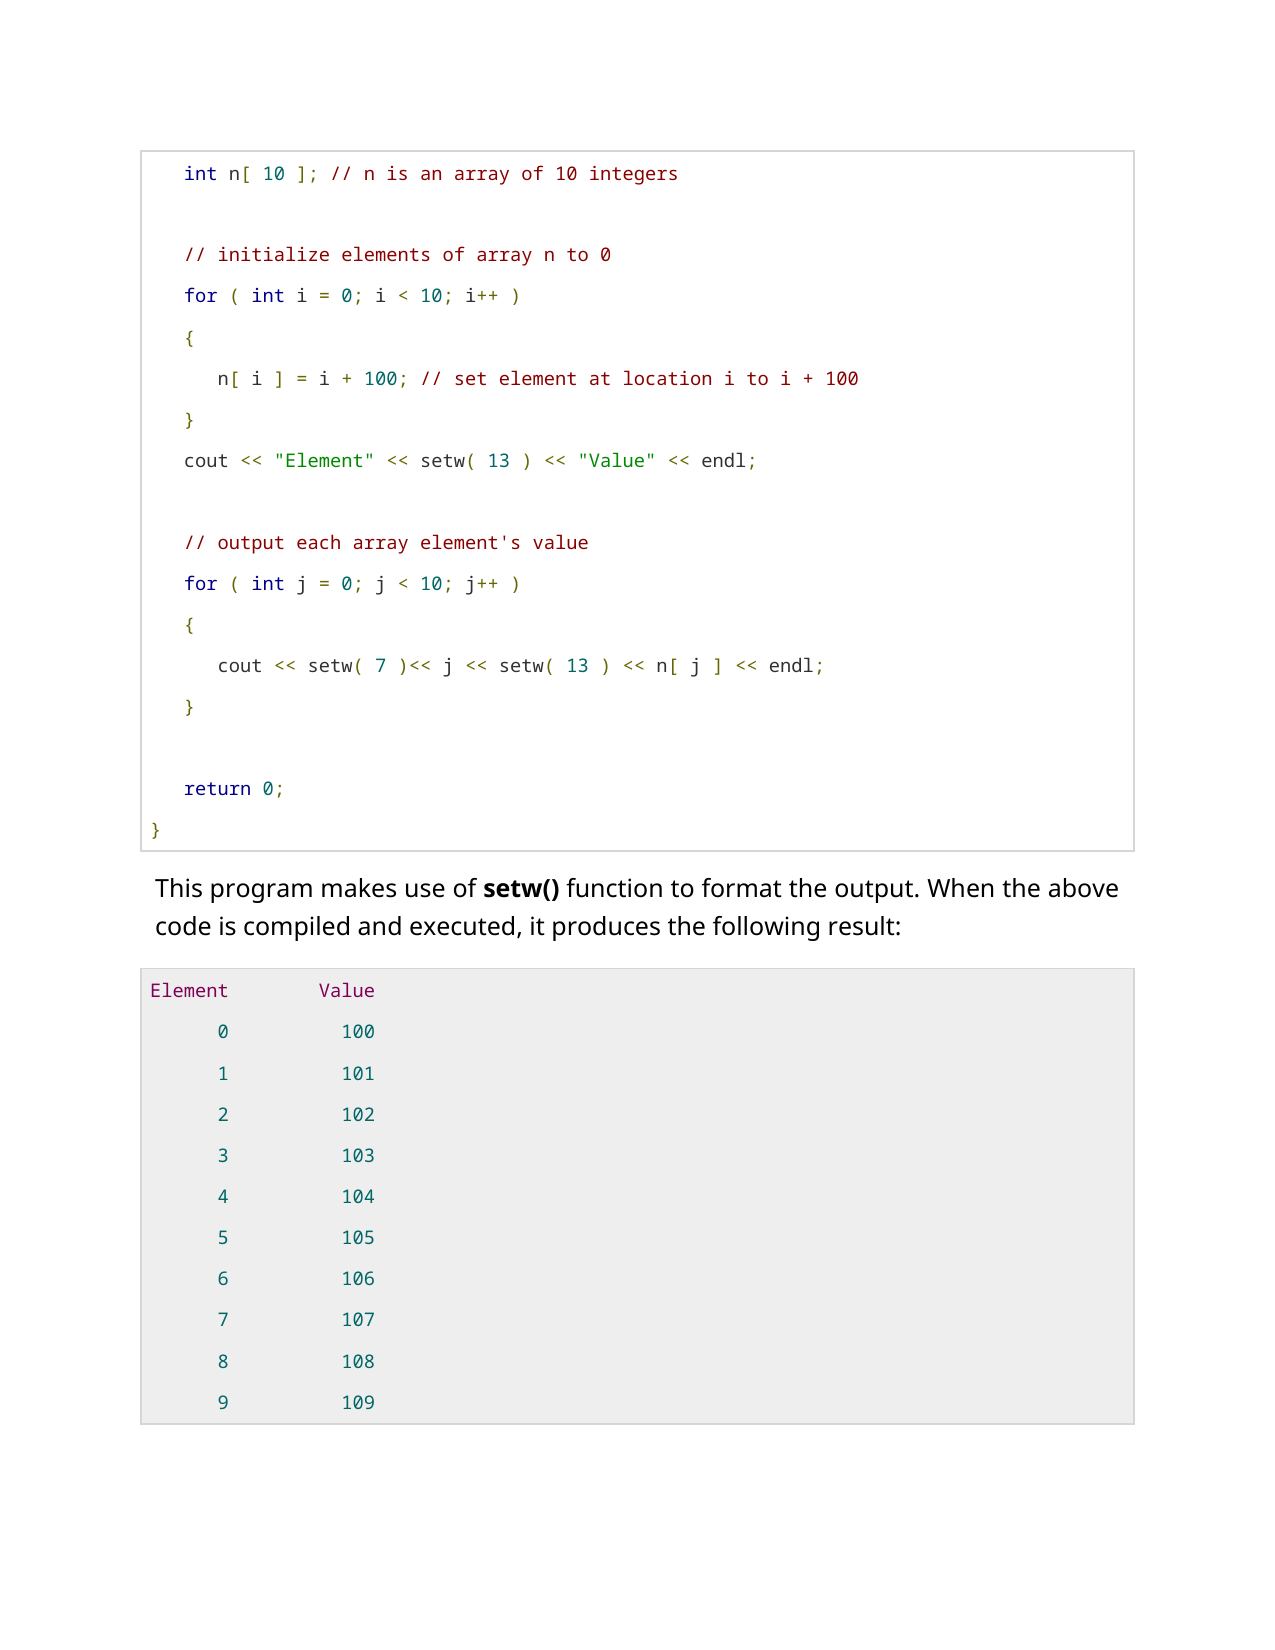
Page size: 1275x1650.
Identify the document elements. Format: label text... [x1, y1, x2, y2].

text int n[ 10 ]; // n is an array of 10 integers [142, 152, 1133, 185]
text 6 106 [142, 1256, 1133, 1291]
text for ( int j = 0; j < 10; j++ ) [142, 560, 1133, 596]
text for ( int i = 0; i < 10; i++ ) [142, 273, 1133, 308]
text 2 102 [142, 1091, 1133, 1127]
text } [142, 396, 1133, 432]
text 8 108 [142, 1338, 1133, 1373]
text // output each array element's value [142, 519, 1133, 555]
text return 0; [142, 766, 1133, 801]
text 9 109 [142, 1379, 1133, 1423]
text Element Value [142, 969, 1133, 1003]
text 7 107 [142, 1297, 1133, 1332]
text n[ i ] = i + 100; // set element at location i to i + 100 [142, 355, 1133, 391]
text } [142, 684, 1133, 719]
text cout << setw( 7 )<< j << setw( 13 ) << n[ j ] << endl; [142, 643, 1133, 678]
text This program makes use of setw() function to format the output. When the above code is compiled and executed, it produces the following result: [155, 868, 1120, 943]
text 4 104 [142, 1173, 1133, 1209]
text // initialize elements of array n to 0 [142, 232, 1133, 267]
text } [142, 807, 1133, 850]
text { [142, 602, 1133, 637]
text 3 103 [142, 1132, 1133, 1168]
text 5 105 [142, 1214, 1133, 1250]
text cout << "Element" << setw( 13 ) << "Value" << endl; [142, 437, 1133, 473]
text { [142, 314, 1133, 349]
text 0 100 [142, 1009, 1133, 1044]
text 1 101 [142, 1050, 1133, 1085]
